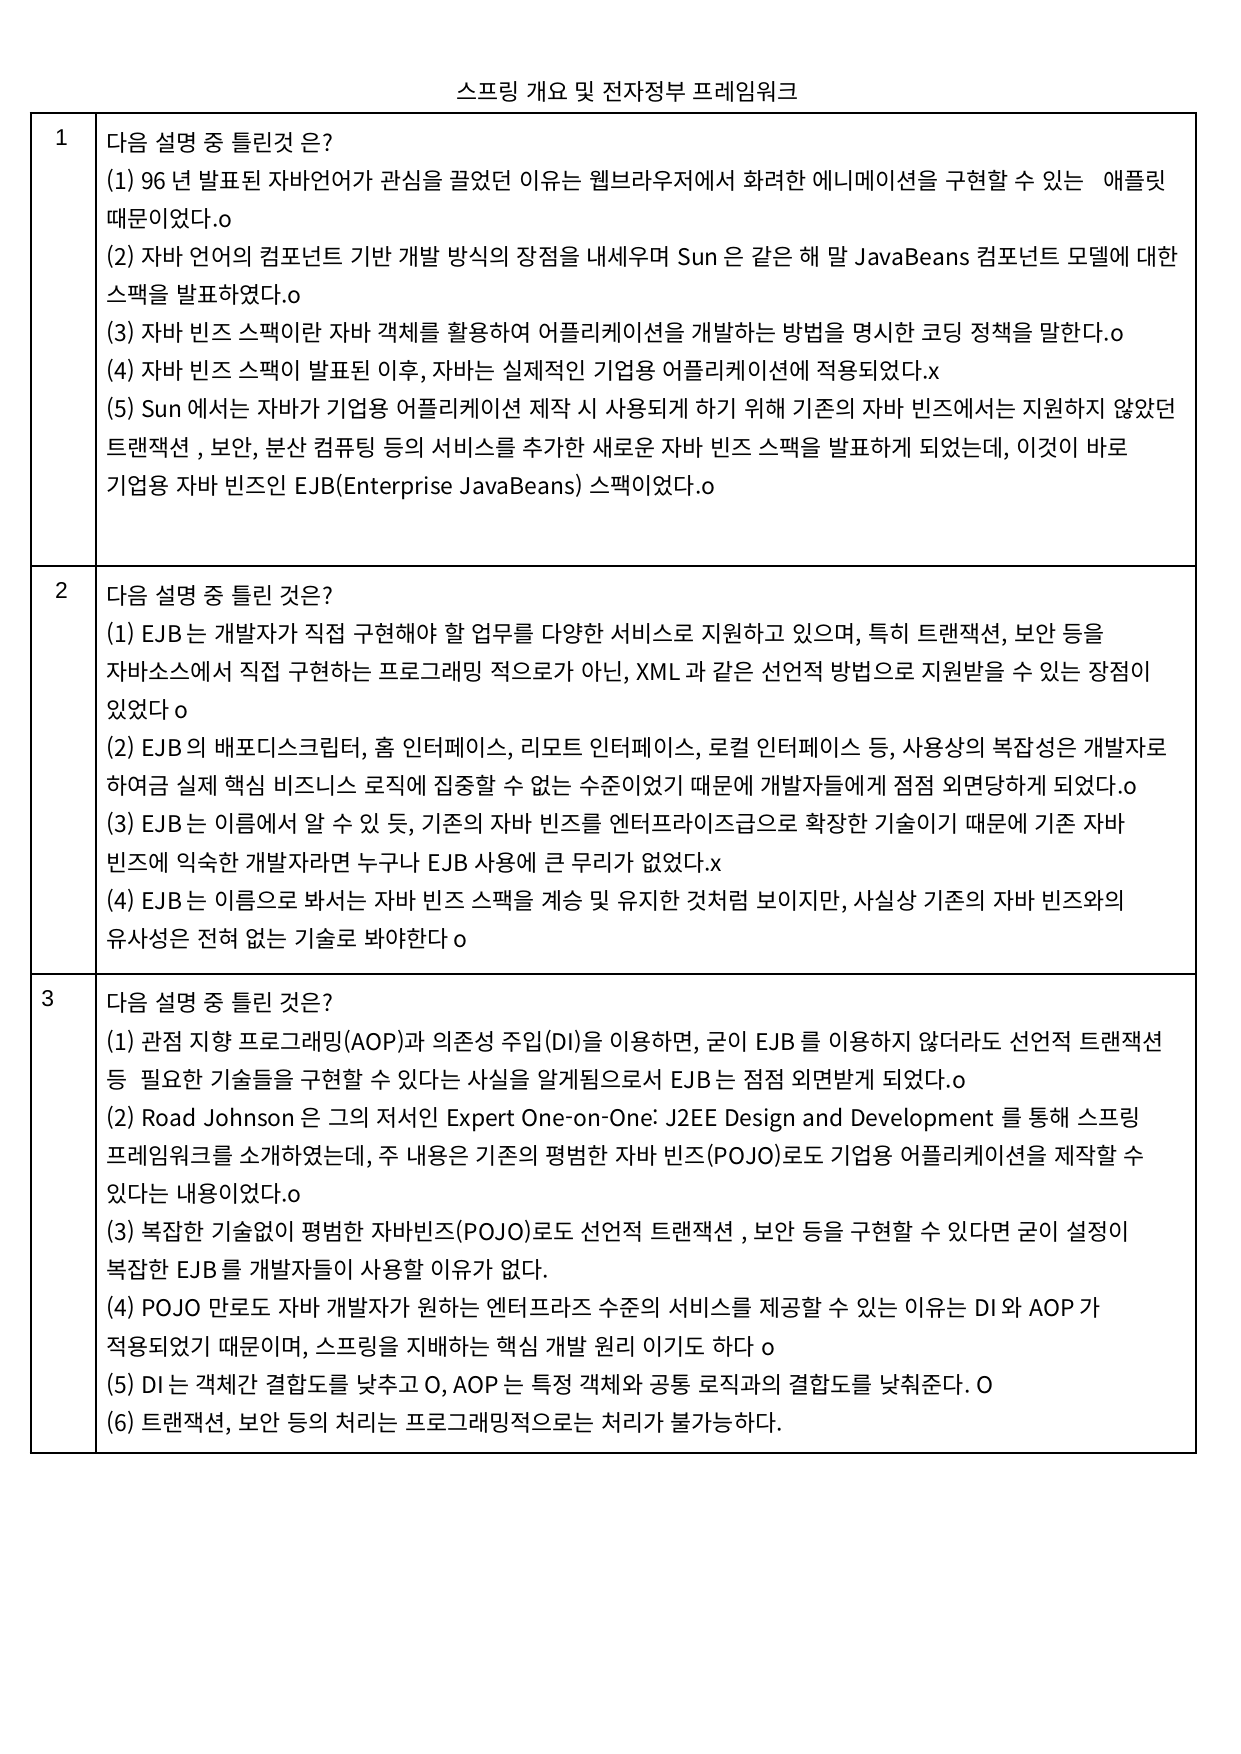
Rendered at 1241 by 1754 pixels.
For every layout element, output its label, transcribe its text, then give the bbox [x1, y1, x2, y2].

table_cell 다음 설명 중 틀린 것은? (1) 관점 지향 프로그래밍(AOP)과 의존성 주입(DI)을 이용하면, 굳이 EJB를 이용하지 않더라도 선언적 트랜잭션 등 필요한 기술들을 구현할 수 있다는 사실을 알게됨으로서 EJB는 점점 외면받게 되었다.o (2) Road Johnson은 그의 저서인 Expert One-on-One: J2EE Design and Development 를 통해 스프링 프레임워크를 소개하였는데, 주 내용은 기존의 평범한 자바 빈즈(POJO)로도 기업용 어플리케이션을 제작할 수 있다는 내용이었다.o (3) 복잡한 기술없이 평범한 자바빈즈(POJO)로도 선언적 트랜잭션 , 보안 등을 구현할 수 있다면 굳이 설정이 복잡한 EJB를 개발자들이 사용할 이유가 없다. (4) POJO 만로도 자바 개발자가 원하는 엔터프라즈 수준의 서비스를 제공할 수 있는 이유는 DI와 AOP가 적용되었기 때문이며, 스프링을 지배하는 핵심 개발 원리 이기도 하다 o (5) DI는 객체간 결합도를 낮추고O, AOP는 특정 객체와 공통 로직과의 결합도를 낮춰준다. O (6) 트랜잭션, 보안 등의 처리는 프로그래밍적으로는 처리가 불가능하다. [97, 975, 1195, 1452]
text 스프링 개요 및 전자정부 프레임워크 [29, 74, 1211, 107]
table_cell 2 [32, 567, 95, 973]
table_cell 3 [32, 975, 95, 1452]
table_header 1 [32, 114, 95, 565]
table_header 다음 설명 중 틀린것 은? (1) 96년 발표된 자바언어가 관심을 끌었던 이유는 웹브라우저에서 화려한 에니메이션을 구현할 수 있는 애플릿 때문이었다.o (2) 자바 언어의 컴포넌트 기반 개발 방식의 장점을 내세우며 Sun은 같은 해 말 JavaBeans 컴포넌트 모델에 대한 스팩을 발표하였다.o (3) 자바 빈즈 스팩이란 자바 객체를 활용하여 어플리케이션을 개발하는 방법을 명시한 코딩 정책을 말한다.o (4) 자바 빈즈 스팩이 발표된 이후, 자바는 실제적인 기업용 어플리케이션에 적용되었다.x (5) Sun에서는 자바가 기업용 어플리케이션 제작 시 사용되게 하기 위해 기존의 자바 빈즈에서는 지원하지 않았던 트랜잭션 , 보안, 분산 컴퓨팅 등의 서비스를 추가한 새로운 자바 빈즈 스팩을 발표하게 되었는데, 이것이 바로 기업용 자바 빈즈인 EJB(Enterprise JavaBeans) 스팩이었다.o [97, 114, 1195, 565]
table_cell 다음 설명 중 틀린 것은? (1) EJB는 개발자가 직접 구현해야 할 업무를 다양한 서비스로 지원하고 있으며, 특히 트랜잭션, 보안 등을 자바소스에서 직접 구현하는 프로그래밍 적으로가 아닌, XML과 같은 선언적 방법으로 지원받을 수 있는 장점이 있었다o (2) EJB의 배포디스크립터, 홈 인터페이스, 리모트 인터페이스, 로컬 인터페이스 등, 사용상의 복잡성은 개발자로 하여금 실제 핵심 비즈니스 로직에 집중할 수 없는 수준이었기 때문에 개발자들에게 점점 외면당하게 되었다.o (3) EJB는 이름에서 알 수 있 듯, 기존의 자바 빈즈를 엔터프라이즈급으로 확장한 기술이기 때문에 기존 자바 빈즈에 익숙한 개발자라면 누구나 EJB 사용에 큰 무리가 없었다.x (4) EJB는 이름으로 봐서는 자바 빈즈 스팩을 계승 및 유지한 것처럼 보이지만, 사실상 기존의 자바 빈즈와의 유사성은 전혀 없는 기술로 봐야한다o [97, 567, 1195, 973]
